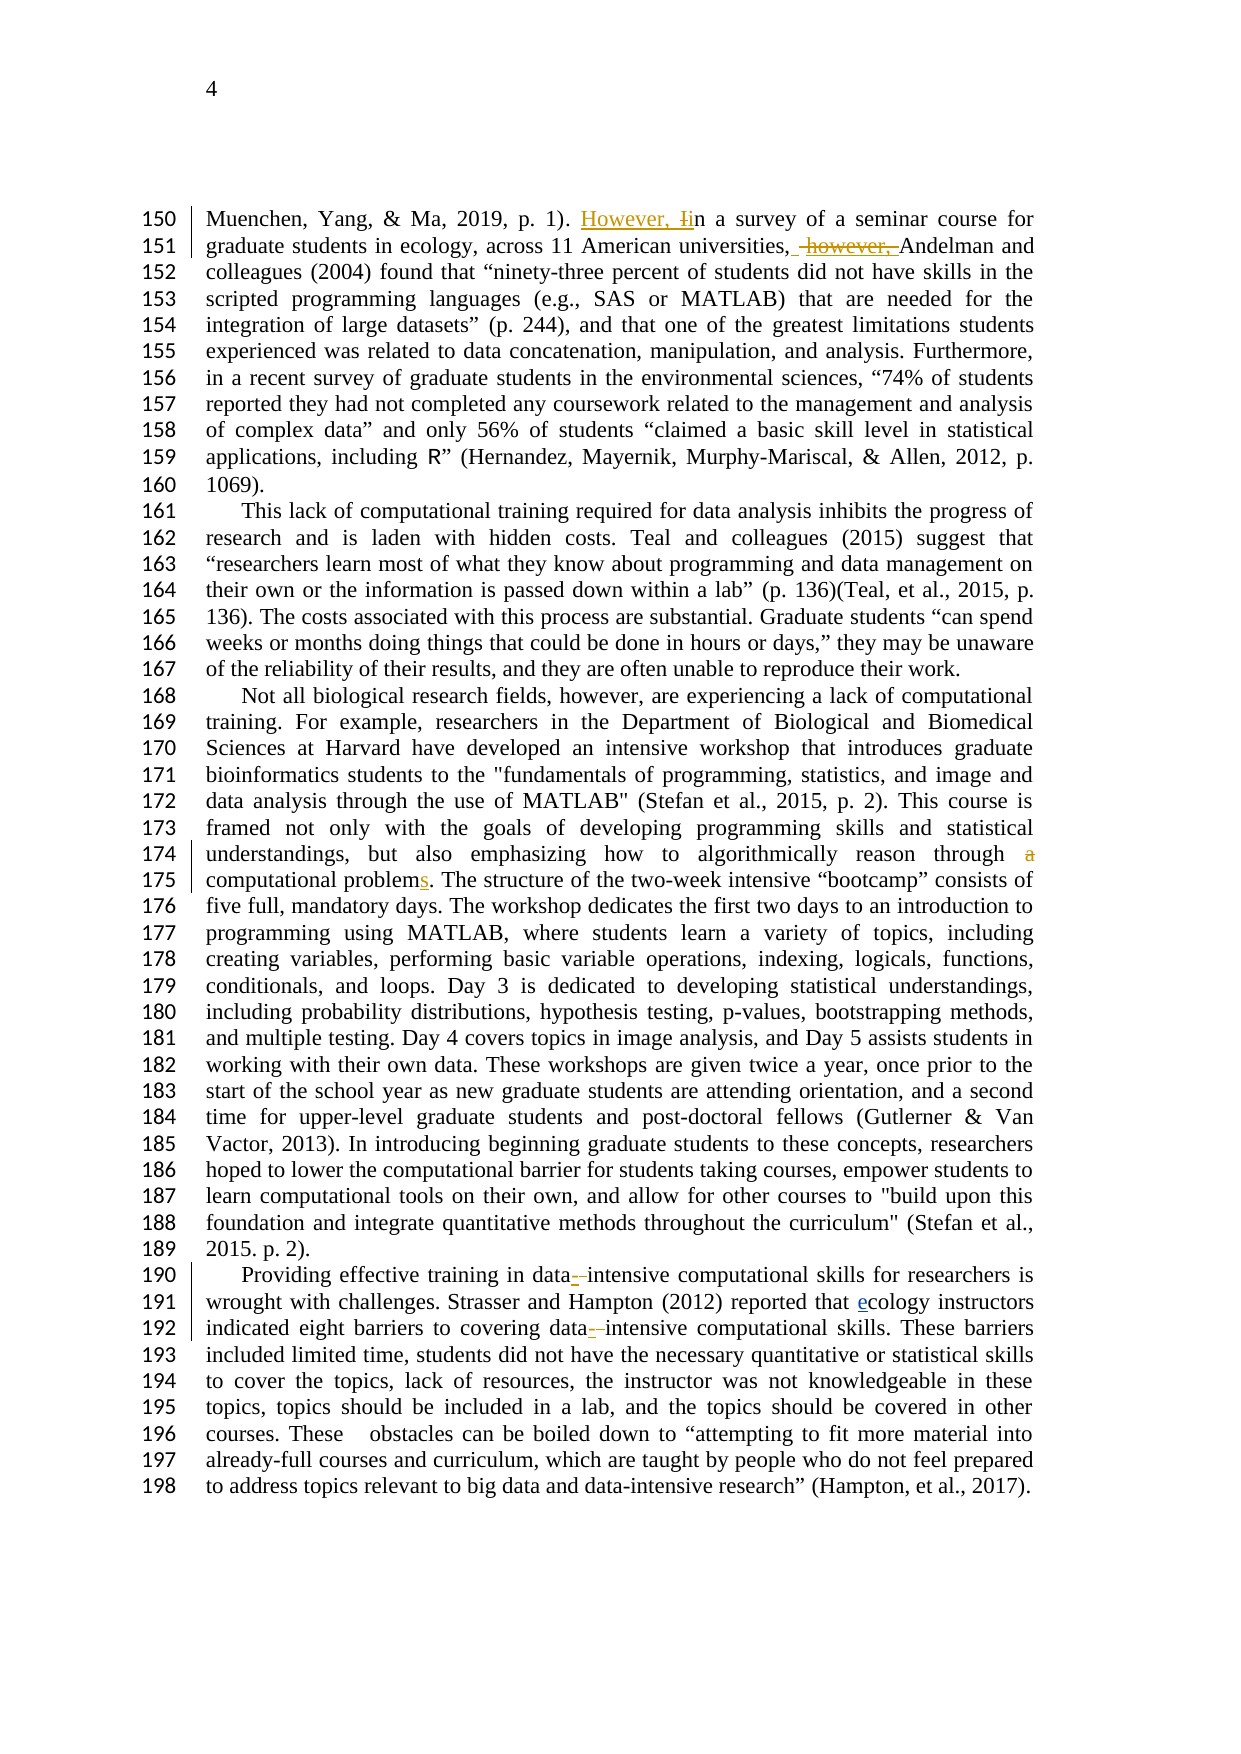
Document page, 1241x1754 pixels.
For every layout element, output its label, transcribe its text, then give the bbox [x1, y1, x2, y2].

text This lack of computational training required for data analysis inhibits the progress of research and is laden with hidden costs. Teal and colleagues (2015) suggest that “researchers learn most of what they know about programming and data management on their own or the information is passed down within a lab” . The costs associated with this process are substantial. Graduate students “can spend weeks or months doing things that could be done in hours or days,” they may be unaware of the reliability of their results, and they are often unable to reproduce their work. [206, 497, 1035, 682]
text Not all biological research fields, however, are experiencing a lack of computational training. For example, researchers in the Department of Biological and Biomedical Sciences at Harvard have developed an intensive workshop that introduces graduate bioinformatics students to the "fundamentals of programming, statistics, and image and data analysis through the use of MATLAB" (Stefan et al., 2015, p. 2). This course is framed not only with the goals of developing programming skills and statistical understandings, but also emphasizing how to algorithmically reason through computational problem. The structure of the two-week intensive “bootcamp” consists of five full, mandatory days. The workshop dedicates the first two days to an introduction to programming using MATLAB, where students learn a variety of topics, including creating variables, performing basic variable operations, indexing, logicals, functions, conditionals, and loops. Day 3 is dedicated to developing statistical understandings, including probability distributions, hypothesis testing, p-values, bootstrapping methods, and multiple testing. Day 4 covers topics in image analysis, and Day 5 assists students in working with their own data. These workshops are given twice a year, once prior to the start of the school year as new graduate students are attending orientation, and a second time for upper-level graduate students and post-doctoral fellows (Gutlerner & Van Vactor, 2013). In introducing beginning graduate students to these concepts, researchers hoped to lower the computational barrier for students taking courses, empower students to learn computational tools on their own, and allow for other courses to "build upon this foundation and integrate quantitative methods throughout the curriculum" (Stefan et al., 2015. p. 2). [206, 682, 1035, 1262]
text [206, 206, 1035, 497]
text Providing effective training in dataintensive computational skills for researchers is wrought with challenges. Strasser and Hampton reported that cology instructors indicated eight barriers to covering dataintensive computational skills. These barriers included limited time, students did not have the necessary quantitative or statistical skills to cover the topics, lack of resources, the instructor was not knowledgeable in these topics, topics should be included in a lab, and the topics should be covered in other courses. These obstacles can be boiled down to “attempting to fit more material into already-full courses and curriculum, which are taught by people who do not feel prepared to address topics relevant to big data and data-intensive research” . [206, 1262, 1035, 1499]
